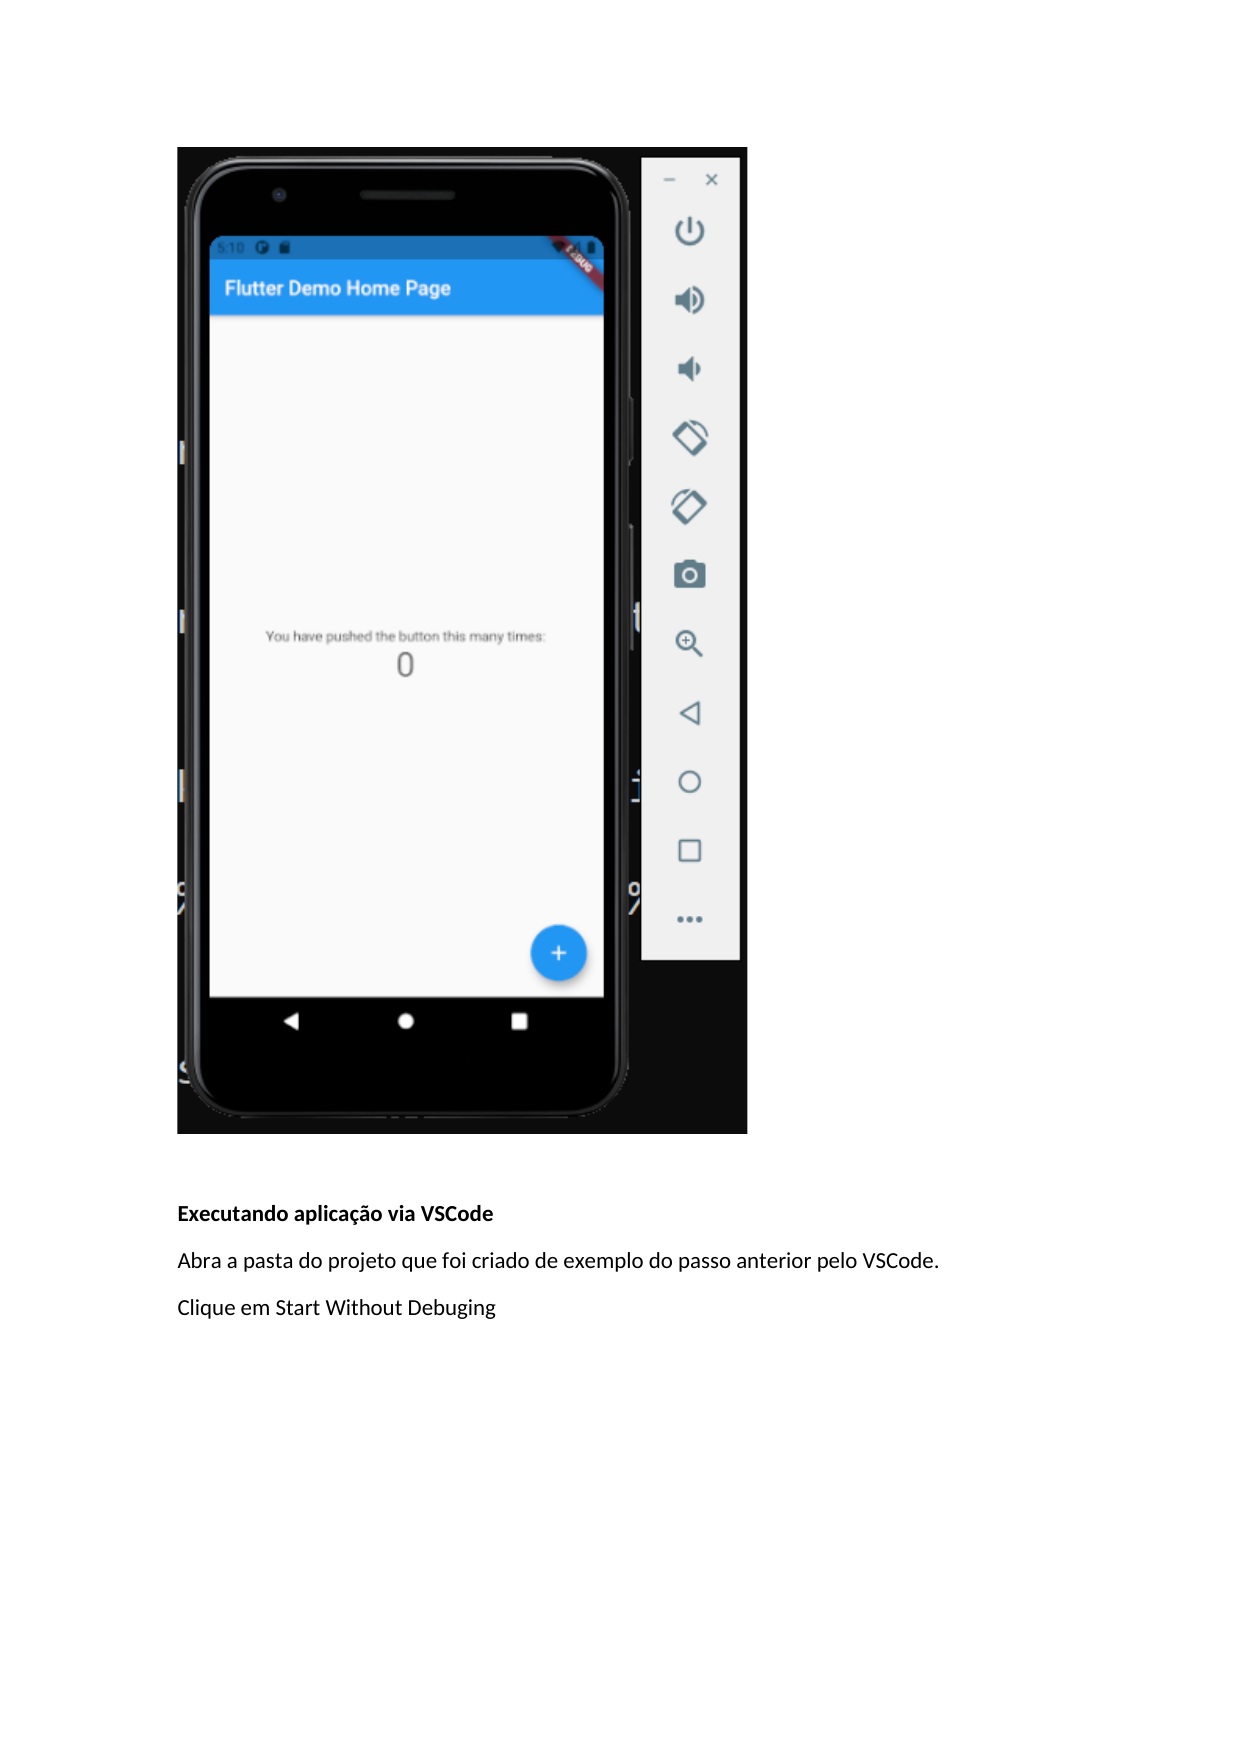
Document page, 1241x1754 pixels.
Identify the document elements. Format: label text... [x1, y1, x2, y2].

text Executando aplicação via VSCode [177, 1199, 1063, 1227]
text Clique em Start Without Debuging [177, 1293, 1063, 1321]
text Abra a pasta do projeto que foi criado de exemplo do passo anterior pelo VSCode. [177, 1246, 1063, 1274]
picture [177, 147, 748, 1134]
